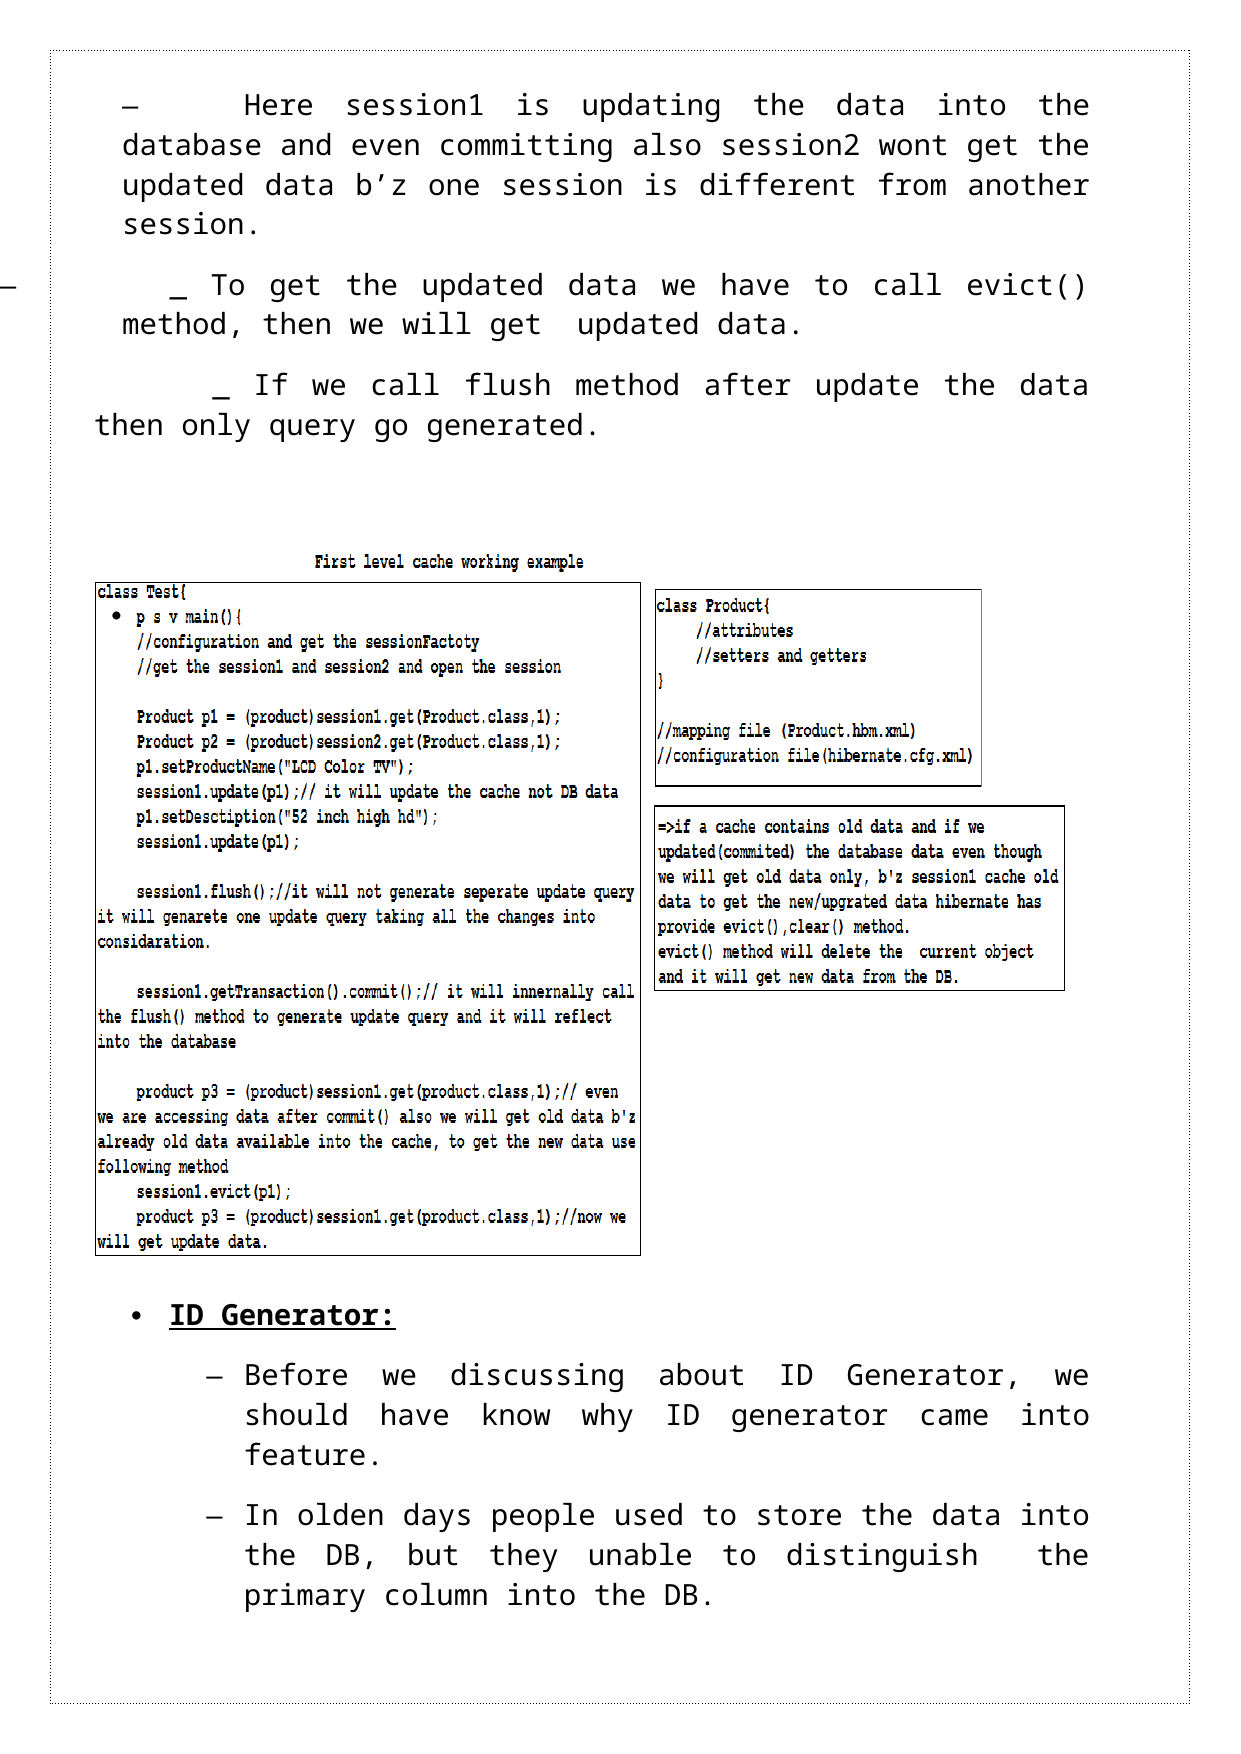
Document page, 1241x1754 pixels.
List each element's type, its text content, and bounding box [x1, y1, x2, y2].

list In olden days people used to store the data into the DB, but they unable to distinguish the primary column into the DB. [206, 1494, 1090, 1613]
list _ To get the updated data we have to call evict() method, then we will get updated data. [0, 264, 1090, 343]
text _ If we call flush method after update the data then only query go generated. [94, 364, 1090, 443]
list Before we discussing about ID Generator, we should have know why ID generator came into feature. [206, 1354, 1090, 1473]
list Here session1 is updating the data into the database and even committing also session2 wont get the updated data b’z one session is different from another session. [122, 84, 1090, 243]
picture [93, 541, 1070, 1273]
list ID Generator: [131, 1294, 1090, 1334]
